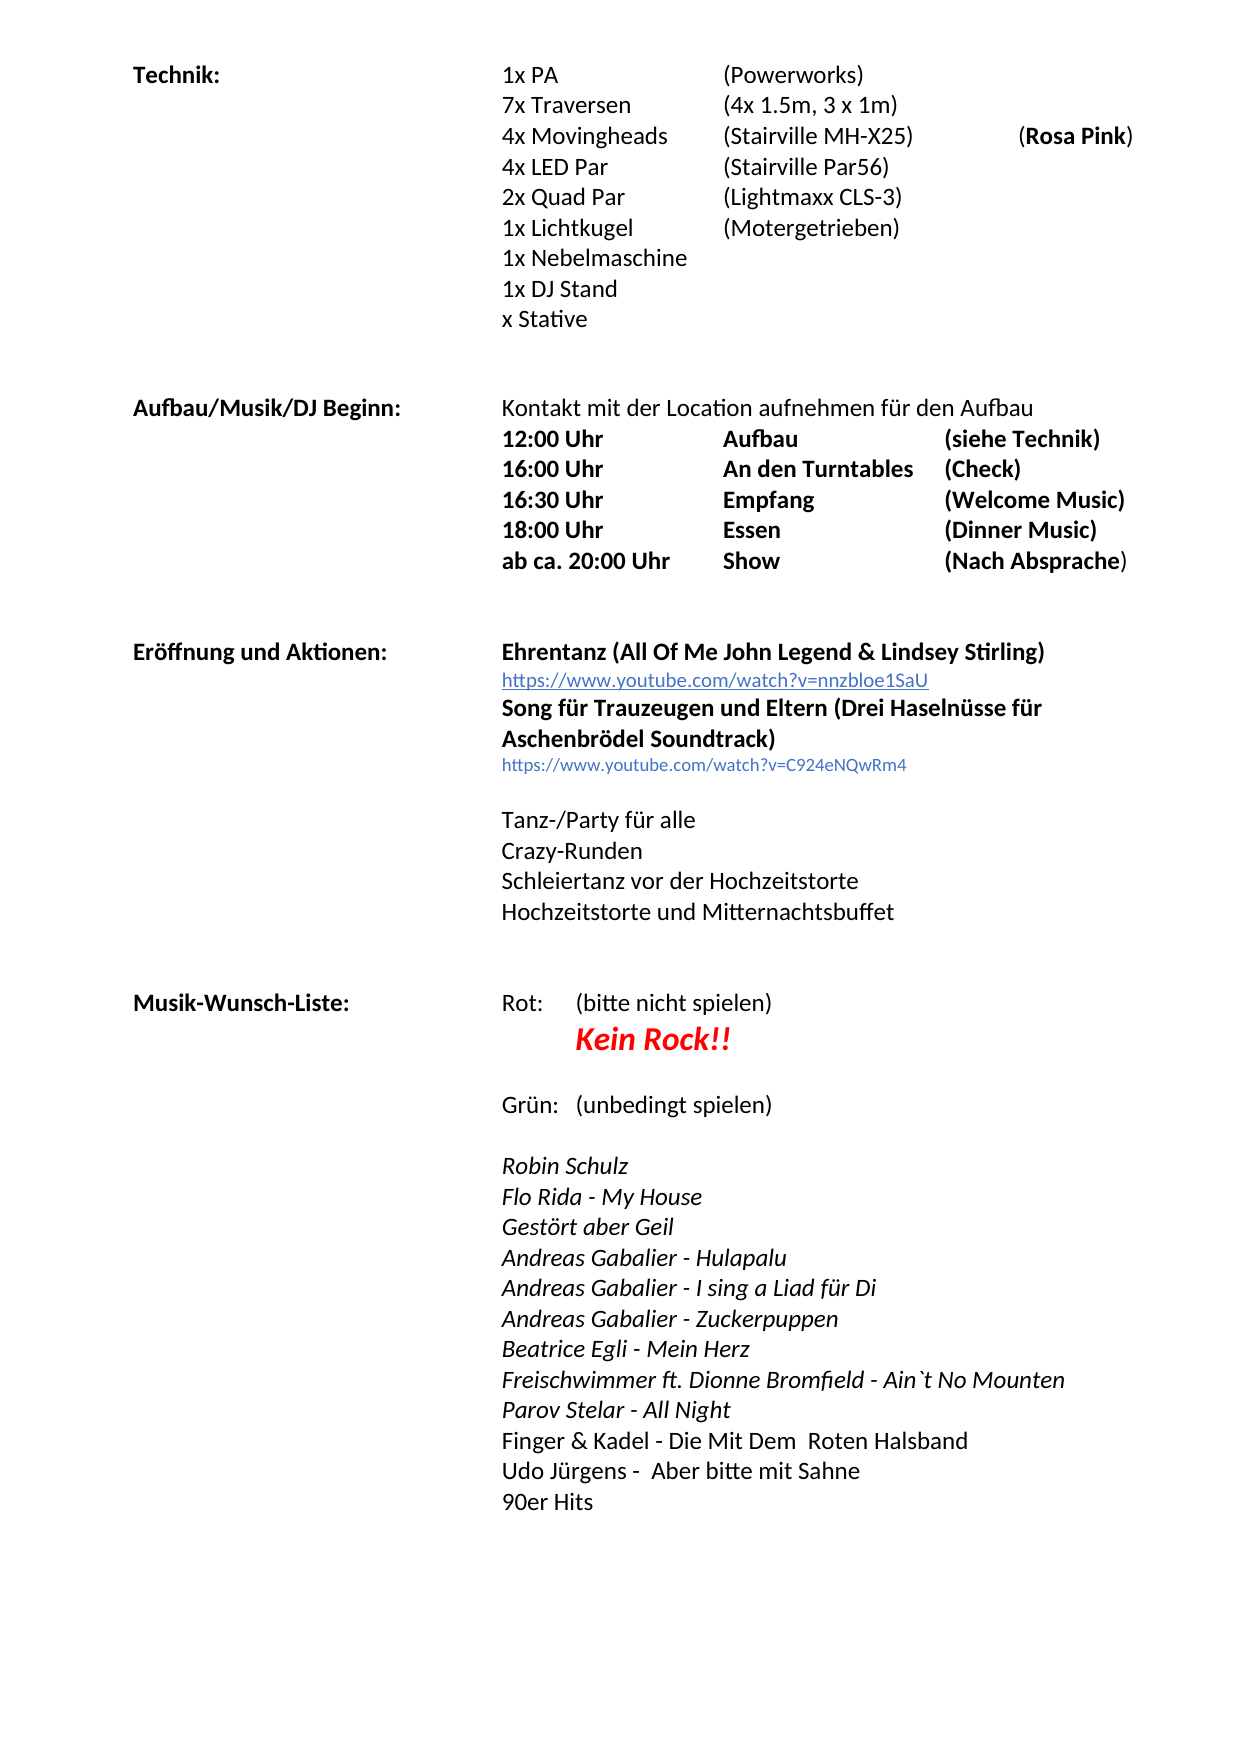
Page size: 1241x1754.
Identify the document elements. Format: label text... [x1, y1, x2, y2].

text 90er Hits [59, 1486, 1181, 1517]
text 16:30 Uhr Empfang (Welcome Music) [59, 484, 1181, 514]
text Gestört aber Geil [59, 1211, 1181, 1242]
text Grün: (unbedingt spielen) [59, 1059, 1181, 1120]
text Parov Stelar - All Night [59, 1394, 1181, 1425]
text Musik-Wunsch-Liste: Rot: (bitte nicht spielen) [59, 987, 1181, 1018]
text 12:00 Uhr Aufbau (siehe Technik) [428, 423, 1181, 453]
text Flo Rida - My House [59, 1181, 1181, 1211]
text https://www.youtube.com/watch?v=C924eNQwRm4 [133, 753, 1181, 776]
text Tanz-/Party für alle Crazy-Runden [501, 804, 1181, 865]
text Robin Schulz [59, 1150, 1181, 1181]
text 4x LED Par (Stairville Par56) [428, 151, 1181, 181]
text Hochzeitstorte und Mitternachtsbuffet [501, 896, 1181, 957]
text 16:00 Uhr An den Turntables (Check) [428, 453, 1181, 484]
text Andreas Gabalier - Zuckerpuppen [59, 1303, 1181, 1333]
text Technik: 1x PA (Powerworks) [59, 59, 1181, 89]
text Andreas Gabalier - Hulapalu [59, 1242, 1181, 1272]
text 18:00 Uhr Essen (Dinner Music) [59, 514, 1181, 545]
text Freischwimmer ft. Dionne Bromfield - Ain`t No Mounten [59, 1364, 1181, 1394]
text Beatrice Egli - Mein Herz [59, 1333, 1181, 1364]
text ab ca. 20:00 Uhr Show (Nach Absprache) [59, 545, 1181, 575]
text https://www.youtube.com/watch?v=nnzbloe1SaU [133, 667, 1181, 692]
text 4x Movingheads (Stairville MH-X25) (Rosa Pink) [428, 120, 1181, 151]
text Aufbau/Musik/DJ Beginn: Kontakt mit der Location aufnehmen für den Aufbau [59, 392, 1181, 423]
text Song für Trauzeugen und Eltern (Drei Haselnüsse für Aschenbrödel Soundtrack) [502, 692, 1181, 753]
text Schleiertanz vor der Hochzeitstorte [501, 865, 1181, 896]
text Andreas Gabalier - I sing a Liad für Di [59, 1272, 1181, 1303]
text 1x DJ Stand [428, 273, 1181, 303]
text Finger & Kadel - Die Mit Dem Roten Halsband Udo Jürgens - Aber bitte mit Sahne [59, 1425, 1181, 1486]
text 7x Traversen (4x 1.5m, 3 x 1m) [428, 89, 1181, 120]
text 1x Lichtkugel (Motergetrieben) [428, 212, 1181, 242]
text Eröffnung und Aktionen: Ehrentanz (All Of Me John Legend & Lindsey Stirling) [133, 636, 1181, 667]
text x Stative [428, 303, 1181, 334]
text 2x Quad Par (Lightmaxx CLS-3) [428, 181, 1181, 212]
text Kein Rock!! [59, 1018, 1181, 1059]
text 1x Nebelmaschine [428, 242, 1181, 273]
